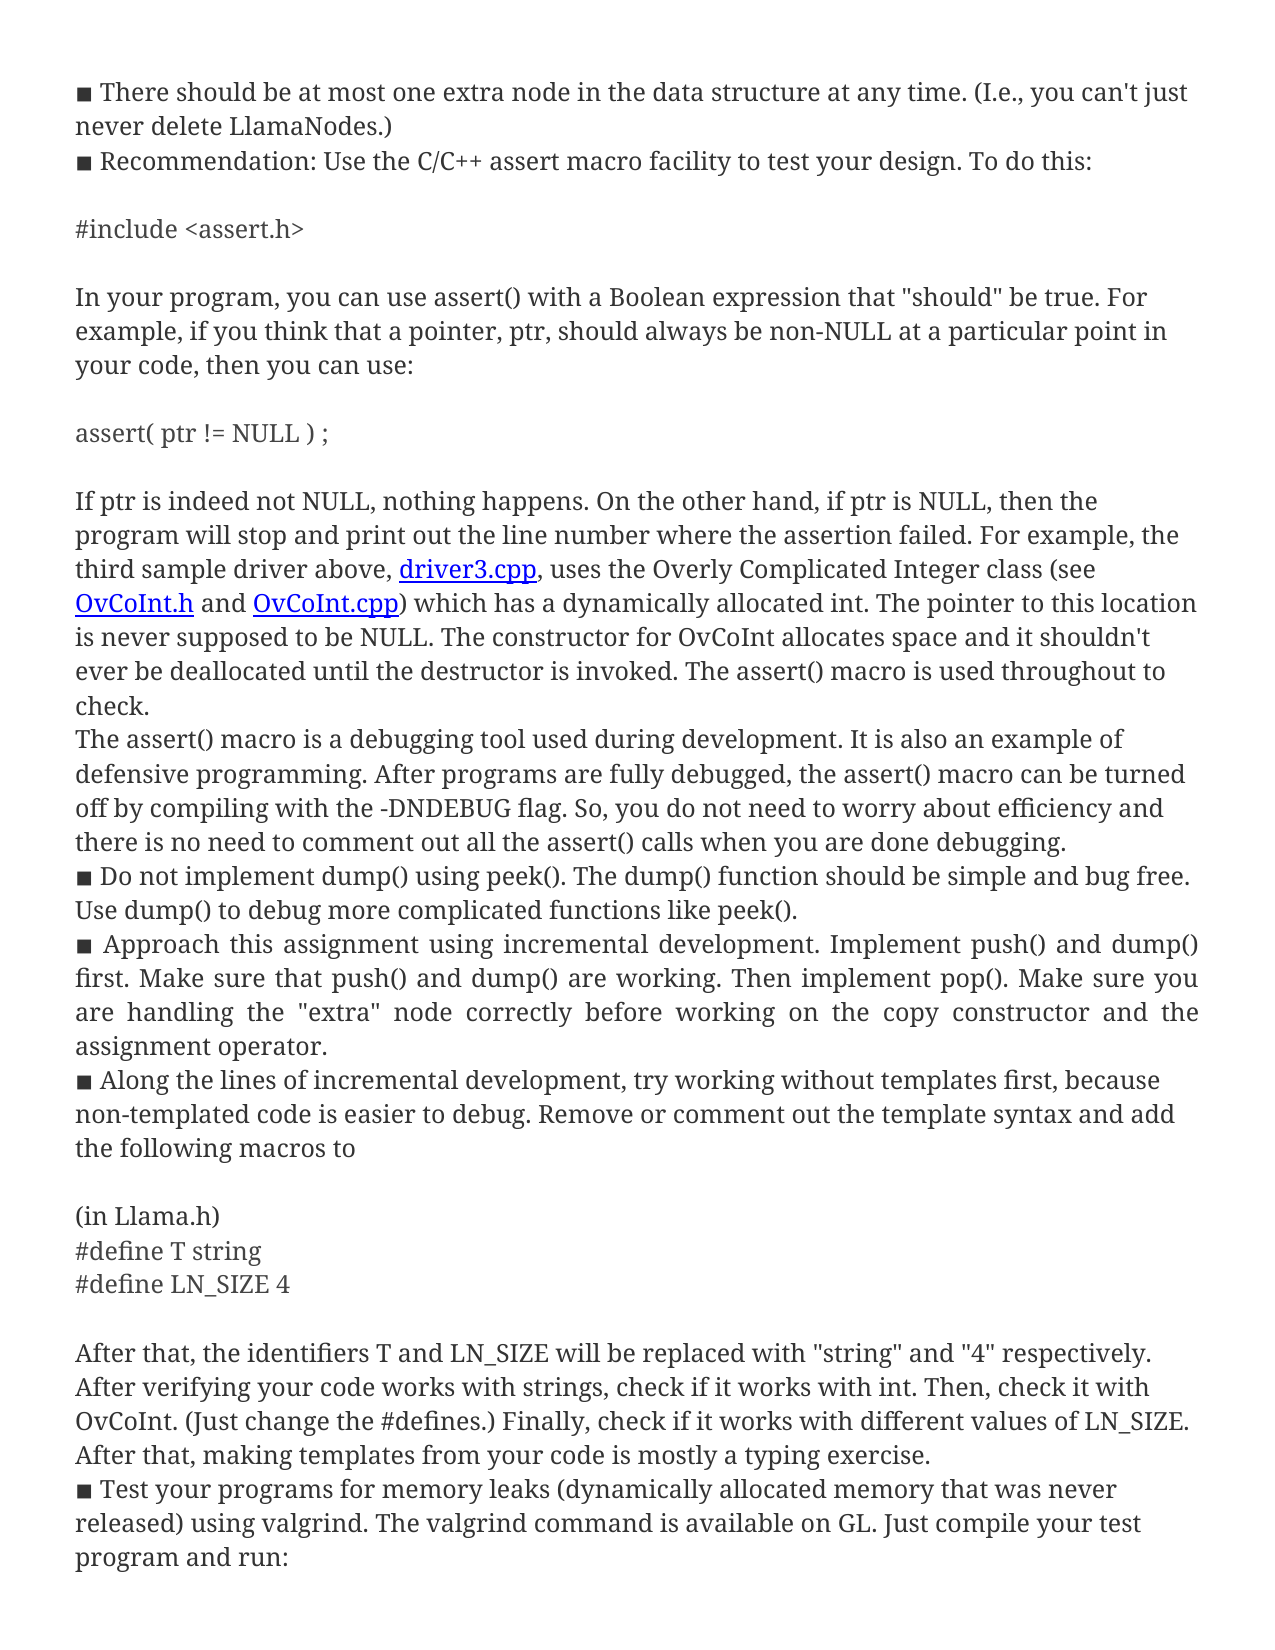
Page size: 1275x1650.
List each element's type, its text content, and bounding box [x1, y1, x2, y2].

text ◾ Along the lines of incremental development, try working without templates first, because non-templated code is easier to debug. Remove or comment out the template syntax and add the following macros to [75, 1063, 1200, 1165]
text #define LN_SIZE 4 [75, 1267, 1200, 1301]
text ◾ Do not implement dump() using peek(). The dump() function should be simple and bug free. Use dump() to debug more complicated functions like peek(). [75, 858, 1200, 927]
text In your program, you can use assert() with a Boolean expression that "should" be true. For example, if you think that a pointer, ptr, should always be non-NULL at a particular point in your code, then you can use: [75, 279, 1200, 382]
text ◾ Recommendation: Use the C/C++ assert macro facility to test your design. To do this: [75, 143, 1200, 177]
text ◾ There should be at most one extra node in the data structure at any time. (I.e., you can't just never delete LlamaNodes.) [75, 75, 1200, 143]
text assert( ptr != NULL ) ; [75, 416, 1200, 450]
text #define T string [75, 1233, 1200, 1267]
text ◾ Test your programs for memory leaks (dynamically allocated memory that was never released) using valgrind. The valgrind command is available on GL. Just compile your test program and run: [75, 1472, 1200, 1574]
text After that, the identifiers T and LN_SIZE will be replaced with "string" and "4" respectively. After verifying your code works with strings, check if it works with int. Then, check it with OvCoInt. (Just change the #defines.) Finally, check if it works with different values of LN_SIZE. After that, making templates from your code is mostly a typing exercise. [75, 1335, 1200, 1472]
text ◾ Approach this assignment using incremental development. Implement push() and dump() first. Make sure that push() and dump() are working. Then implement pop(). Make sure you are handling the "extra" node correctly before working on the copy constructor and the assignment operator. [75, 927, 1200, 1063]
text If ptr is indeed not NULL, nothing happens. On the other hand, if ptr is NULL, then the program will stop and print out the line number where the assertion failed. For example, the third sample driver above, driver3.cpp, uses the Overly Complicated Integer class (see OvCoInt.h and OvCoInt.cpp) which has a dynamically allocated int. The pointer to this location is never supposed to be NULL. The constructor for OvCoInt allocates space and it shouldn't ever be deallocated until the destructor is invoked. The assert() macro is used throughout to check. [75, 484, 1200, 722]
text The assert() macro is a debugging tool used during development. It is also an example of defensive programming. After programs are fully debugged, the assert() macro can be turned off by compiling with the -DNDEBUG flag. So, you do not need to worry about efficiency and there is no need to comment out all the assert() calls when you are done debugging. [75, 722, 1200, 858]
text #include <assert.h> [75, 211, 1200, 245]
text (in Llama.h) [75, 1199, 1200, 1233]
